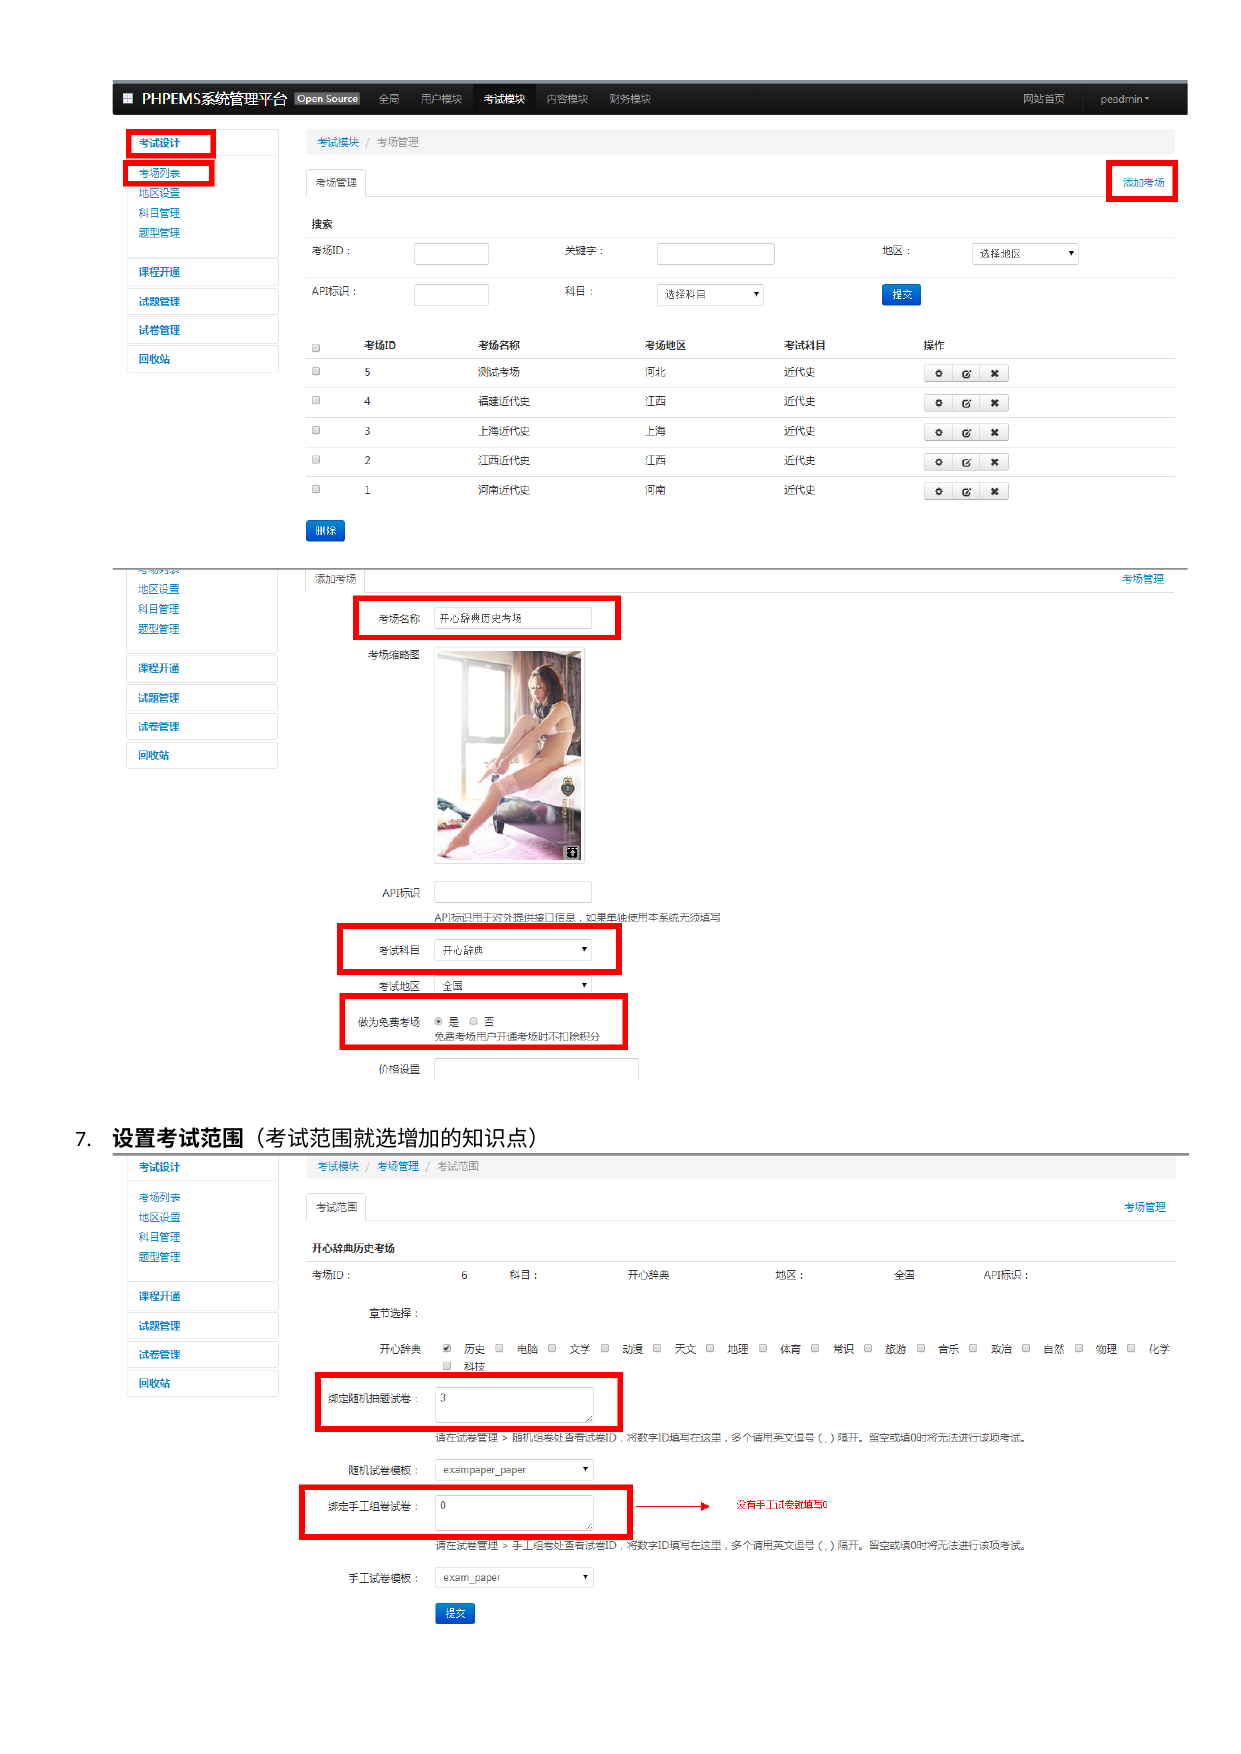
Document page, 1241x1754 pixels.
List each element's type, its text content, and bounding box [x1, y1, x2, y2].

picture [112, 568, 1188, 1080]
picture [112, 80, 1188, 542]
list 设置考试范围（考试范围就选增加的知识点） [75, 1121, 1165, 1153]
picture [112, 1153, 1189, 1627]
